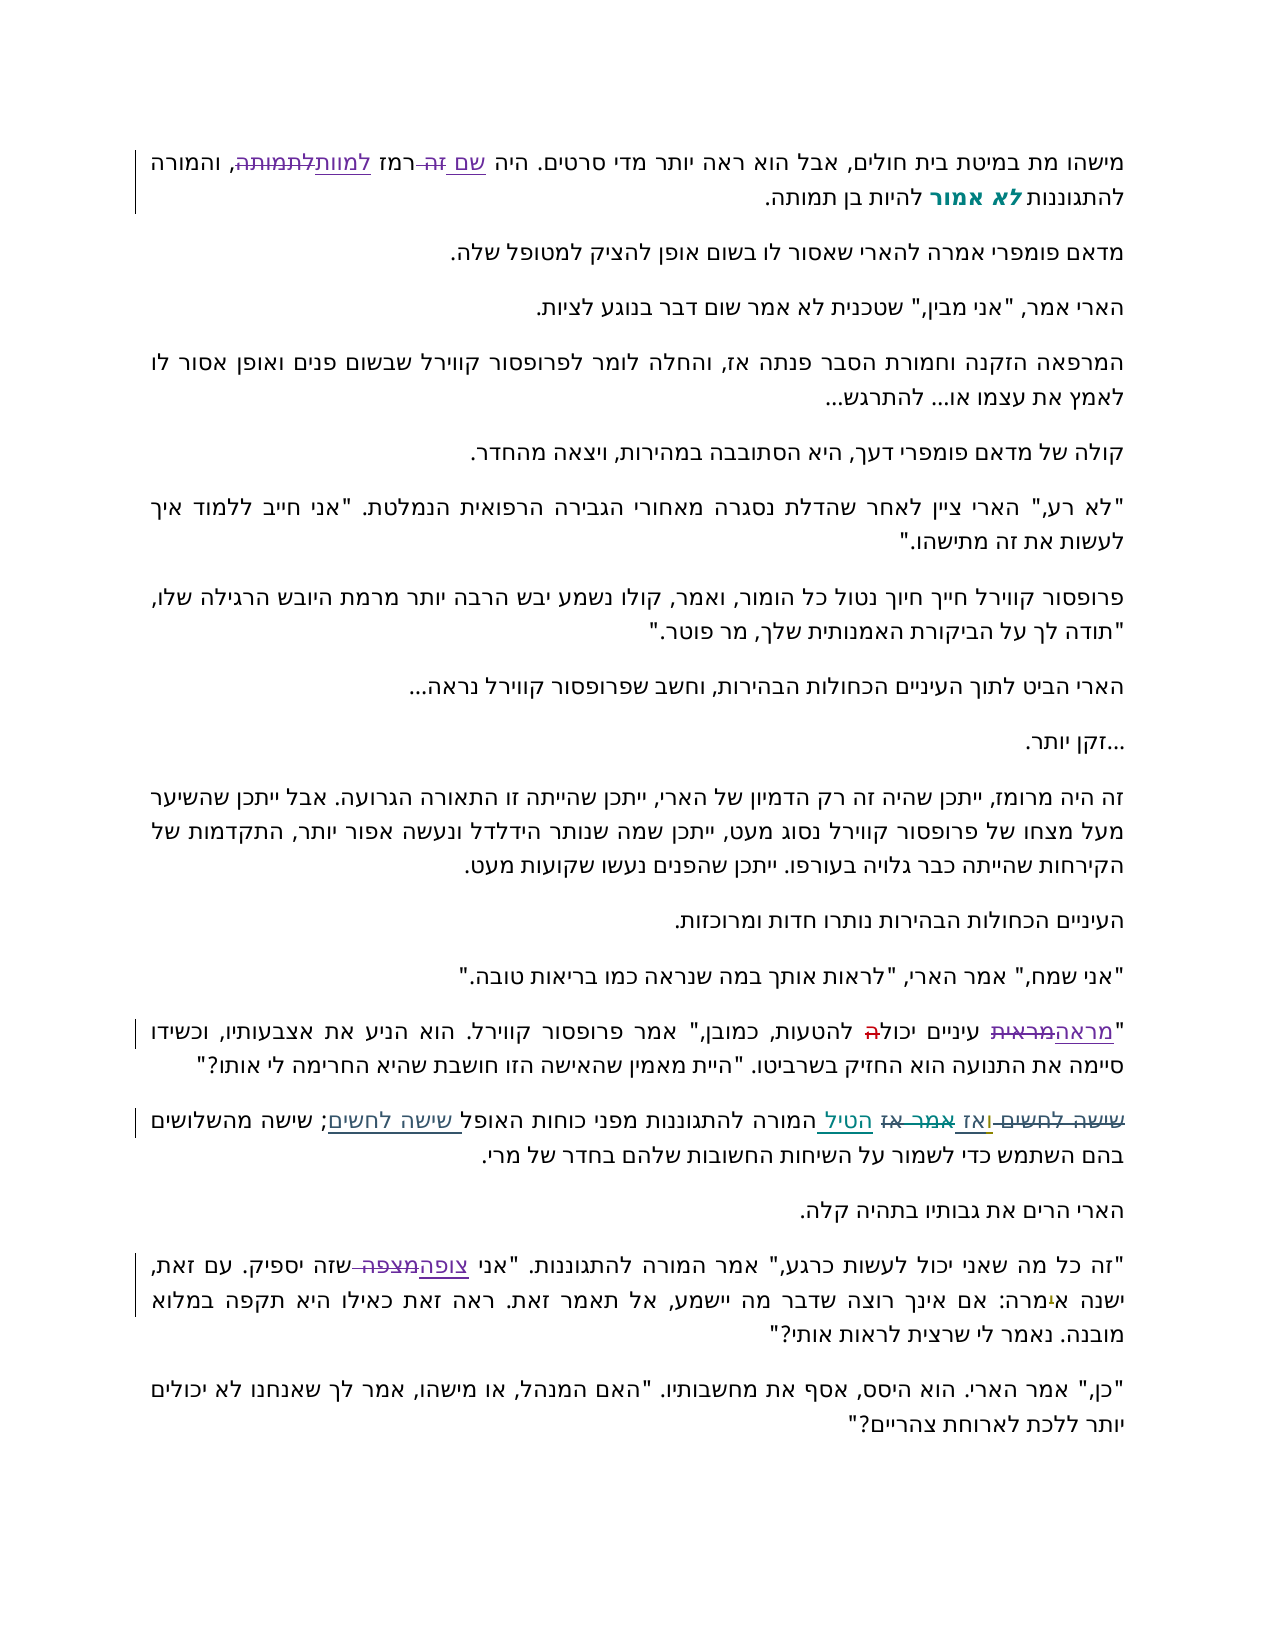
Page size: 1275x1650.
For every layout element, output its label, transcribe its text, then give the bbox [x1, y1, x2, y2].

text ...זקן יותר. [150, 729, 1125, 759]
text מדאם פומפרי אמרה להארי שאסור לו בשום אופן להציק למטופל שלה. [150, 239, 1125, 269]
text המרפאה הזקנה וחמורת הסבר פנתה אז, והחלה לומר לפרופסור קווירל שבשום פנים ואופן אסור לו לאמץ את עצמו או… להתרגש… [150, 350, 1125, 414]
text הארי אמר, "אני מבין," שטכנית לא אמר שום דבר בנוגע לציות. [150, 295, 1125, 325]
text " עיניים יכול להטעות, כמובן," אמר פרופסור קווירל. הוא הניע את אצבעותיו, וכשידו סיימה את התנועה הוא החזיק בשרביטו. "היית מאמין שהאישה הזו חושבת שהיא החרימה לי אותו?" [150, 1019, 1125, 1083]
text הארי הרים את גבותיו בתהיה קלה. [150, 1198, 1125, 1228]
text "לא רע," הארי ציין לאחר שהדלת נסגרה מאחורי הגבירה הרפואית הנמלטת. "אני חייב ללמוד איך לעשות את זה מתישהו." [150, 495, 1125, 559]
text הארי הביט לתוך העיניים הכחולות הבהירות, וחשב שפרופסור קווירל נראה… [150, 674, 1125, 704]
text זה היה מרומז, ייתכן שהיה זה רק הדמיון של הארי, ייתכן שהייתה זו התאורה הגרועה. אבל ייתכן שהשיער מעל מצחו של פרופסור קווירל נסוג מעט, ייתכן שמה שנותר הידלדל ונעשה אפור יותר, התקדמות של הקירחות שהייתה כבר גלויה בעורפו. ייתכן שהפנים נעשו שקועות מעט. [150, 784, 1125, 883]
text העיניים הכחולות הבהירות נותרו חדות ומרוכזות. [150, 908, 1125, 938]
text המורה להתגוננות מפני כוחות האופל; שישה מהשלושים בהם השתמש כדי לשמור על השיחות החשובות שלהם בחדר של מרי. [150, 1108, 1125, 1173]
text "זה כל מה שאני יכול לעשות כרגע," אמר המורה להתגוננות. "אני שזה יספיק. עם זאת, ישנה אמרה: אם אינך רוצה שדבר מה יישמע, אל תאמר זאת. ראה זאת כאילו היא תקפה במלוא מובנה. נאמר לי שרצית לראות אותי?" [150, 1253, 1125, 1352]
text "אני שמח," אמר הארי, "לראות אותך במה שנראה כמו בריאות טובה." [150, 963, 1125, 993]
text פרופסור קווירל חייך חיוך נטול כל הומור, ואמר, קולו נשמע יבש הרבה יותר מרמת היובש הרגילה שלו, "תודה לך על הביקורת האמנותית שלך, מר פוטר." [150, 584, 1125, 649]
text "כן," אמר הארי. הוא היסס, אסף את מחשבותיו. "האם המנהל, או מישהו, אמר לך שאנחנו לא יכולים יותר ללכת לארוחת צהריים?" [150, 1377, 1125, 1441]
text קולה של מדאם פומפרי דעך, היא הסתובבה במהירות, ויצאה מהחדר. [150, 439, 1125, 469]
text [150, 150, 1125, 214]
